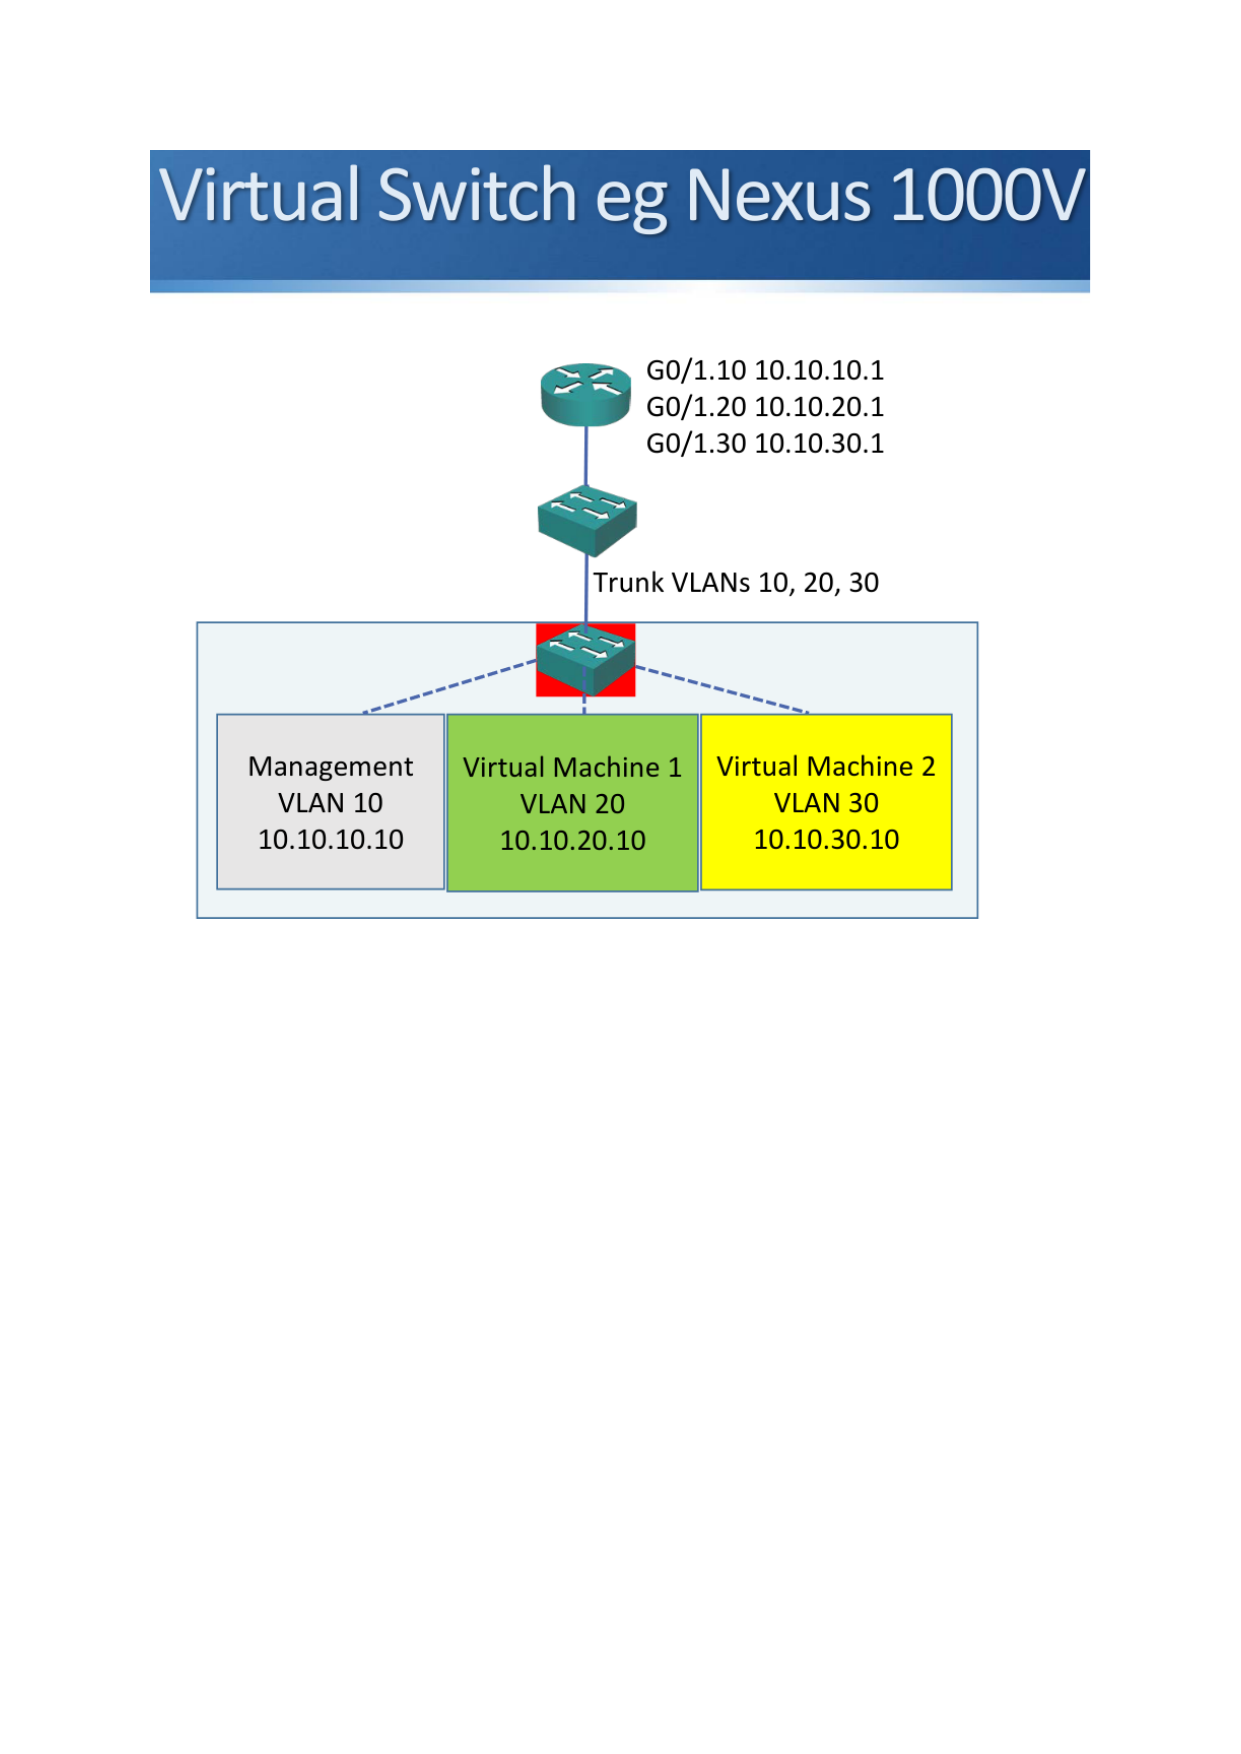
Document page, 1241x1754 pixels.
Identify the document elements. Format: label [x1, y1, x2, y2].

picture [150, 150, 1091, 923]
